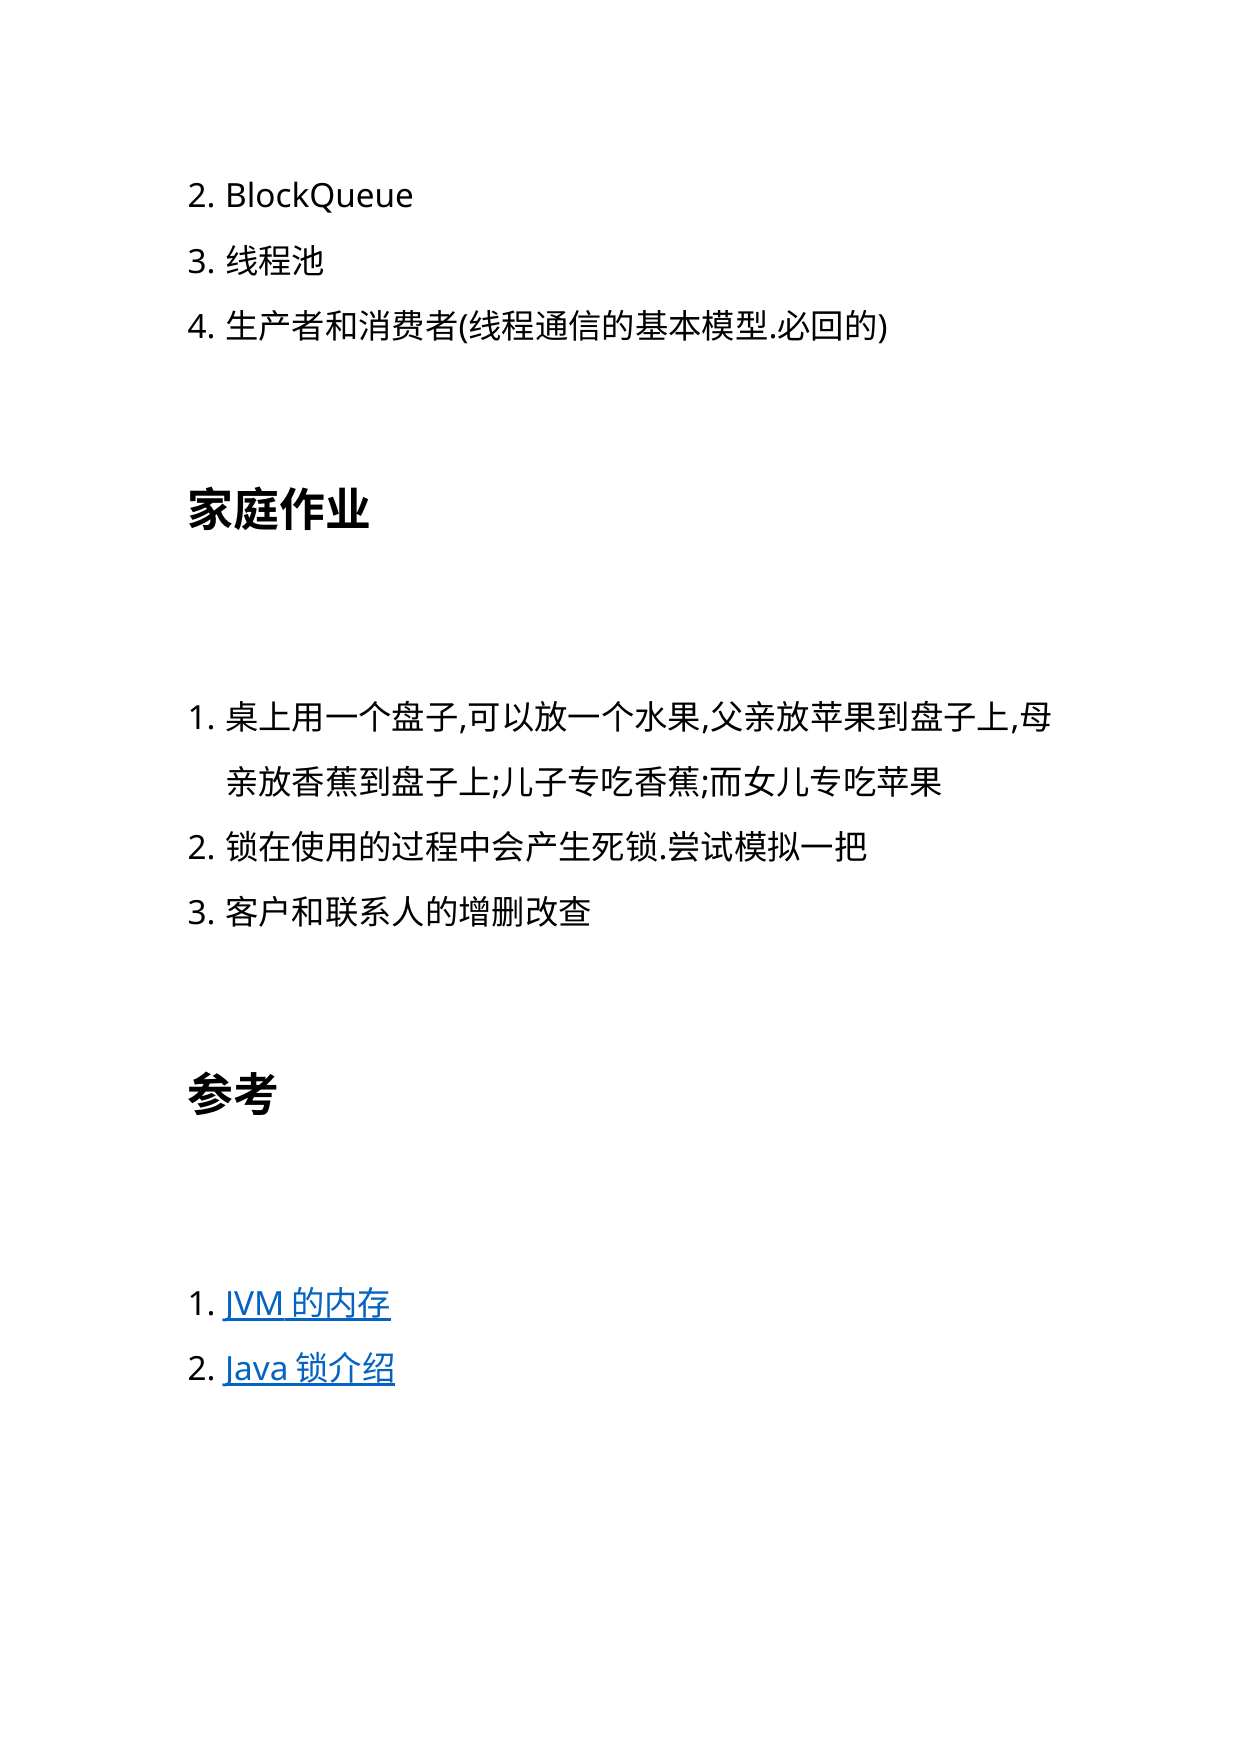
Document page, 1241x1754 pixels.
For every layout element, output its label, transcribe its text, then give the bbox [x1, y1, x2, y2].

list 客户和联系人的增删改查 [187, 878, 1053, 943]
subtitle 参考 [187, 1043, 1053, 1141]
list BlockQueue [187, 162, 1053, 227]
list 生产者和消费者(线程通信的基本模型.必回的) [187, 292, 1053, 357]
list 线程池 [187, 227, 1053, 292]
list JVM的内存 [187, 1269, 1053, 1334]
list Java锁介绍 [187, 1334, 1053, 1399]
subtitle 家庭作业 [187, 457, 1053, 555]
list 锁在使用的过程中会产生死锁.尝试模拟一把 [187, 813, 1053, 878]
list 桌上用一个盘子,可以放一个水果,父亲放苹果到盘子上,母亲放香蕉到盘子上;儿子专吃香蕉;而女儿专吃苹果 [187, 683, 1053, 813]
